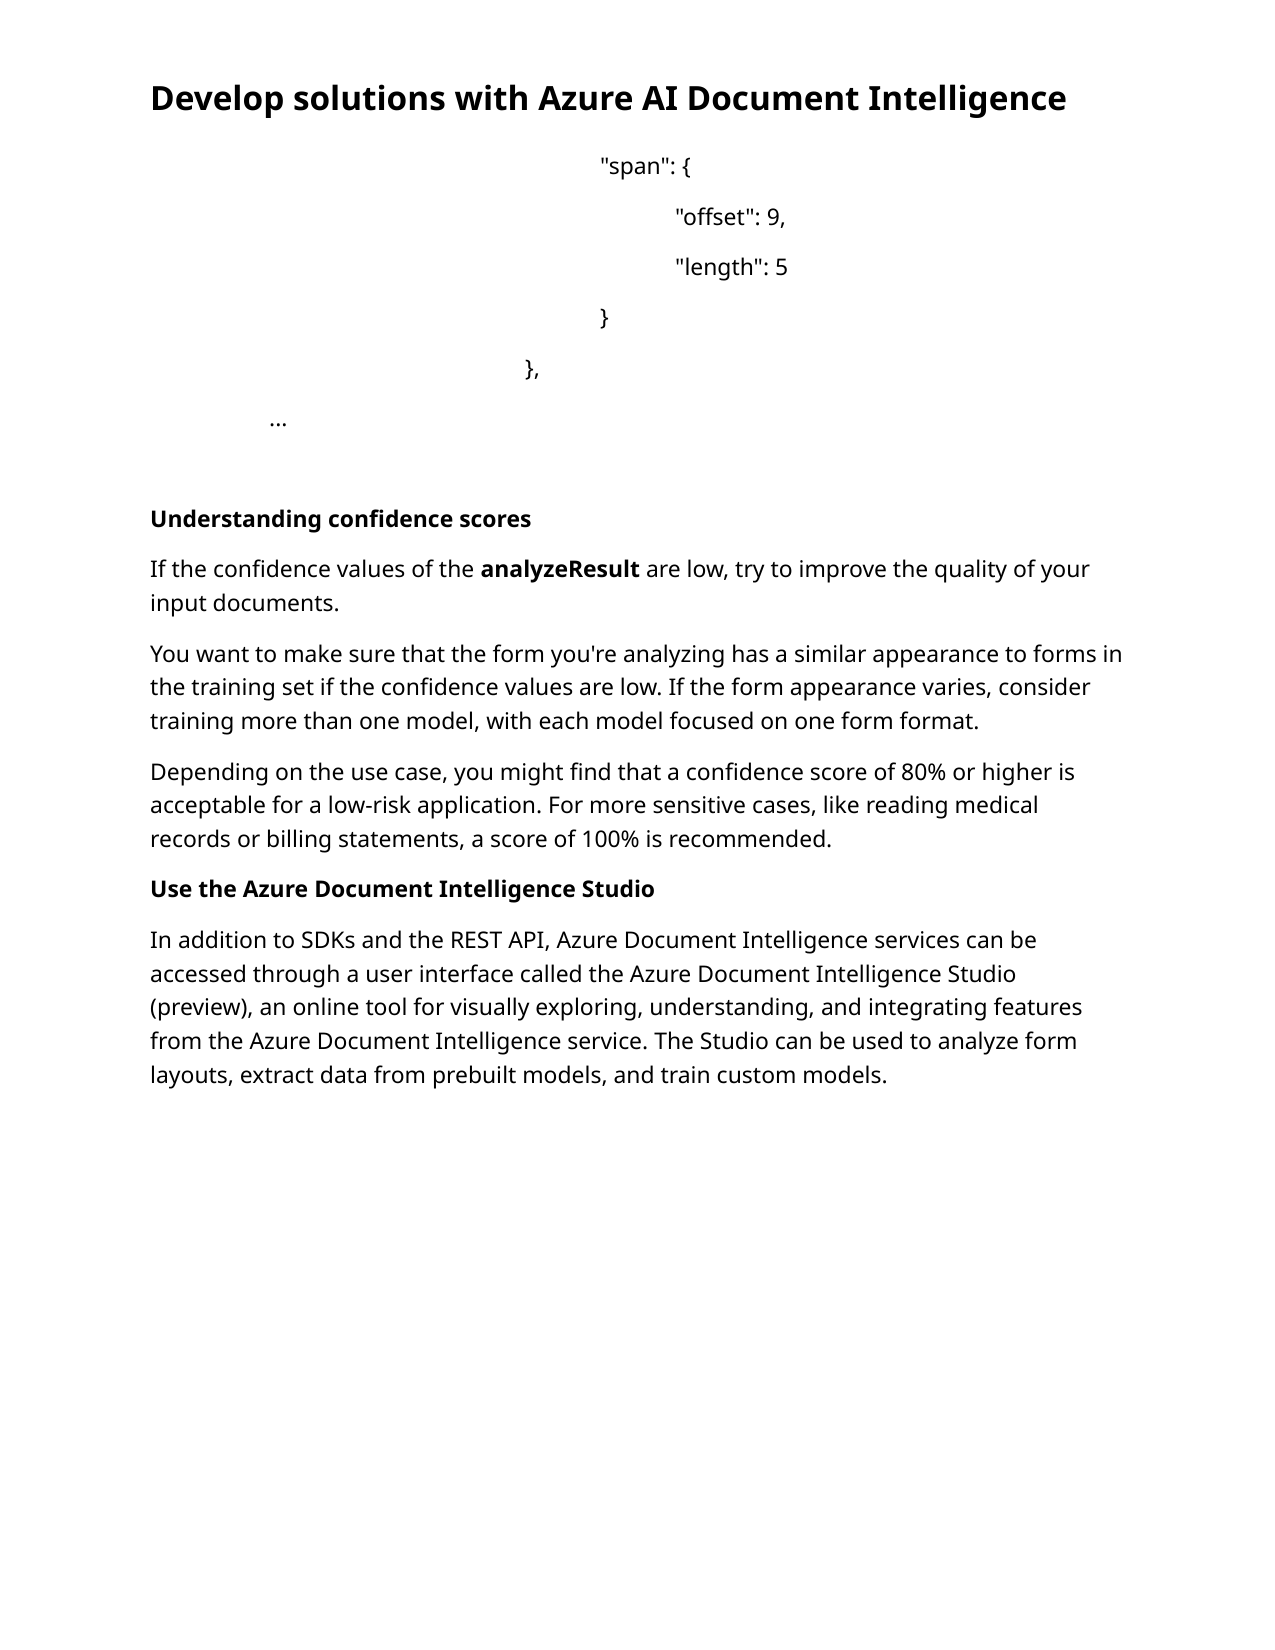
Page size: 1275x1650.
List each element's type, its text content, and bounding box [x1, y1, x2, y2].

text If the confidence values of the analyzeResult are low, try to improve the quality of your input documents. [150, 553, 1125, 618]
text In addition to SDKs and the REST API, Azure Document Intelligence services can be accessed through a user interface called the Azure Document Intelligence Studio (preview), an online tool for visually exploring, understanding, and integrating features from the Azure Document Intelligence service. The Studio can be used to analyze form layouts, extract data from prebuilt models, and train custom models. [150, 924, 1125, 1090]
text }, [150, 352, 1125, 383]
text Understanding confidence scores [150, 503, 1125, 534]
text ... [150, 402, 1125, 433]
text "span": { [150, 150, 1125, 181]
text "offset": 9, [150, 200, 1125, 232]
text Use the Azure Document Intelligence Studio [150, 873, 1125, 904]
text Depending on the use case, you might find that a confidence score of 80% or higher is acceptable for a low-risk application. For more sensitive cases, like reading medical records or billing statements, a score of 100% is recommended. [150, 755, 1125, 854]
text You want to make sure that the form you're analyzing has a similar appearance to forms in the training set if the confidence values are low. If the form appearance varies, consider training more than one model, with each model focused on one form format. [150, 637, 1125, 736]
text } [150, 301, 1125, 332]
text "length": 5 [150, 251, 1125, 282]
